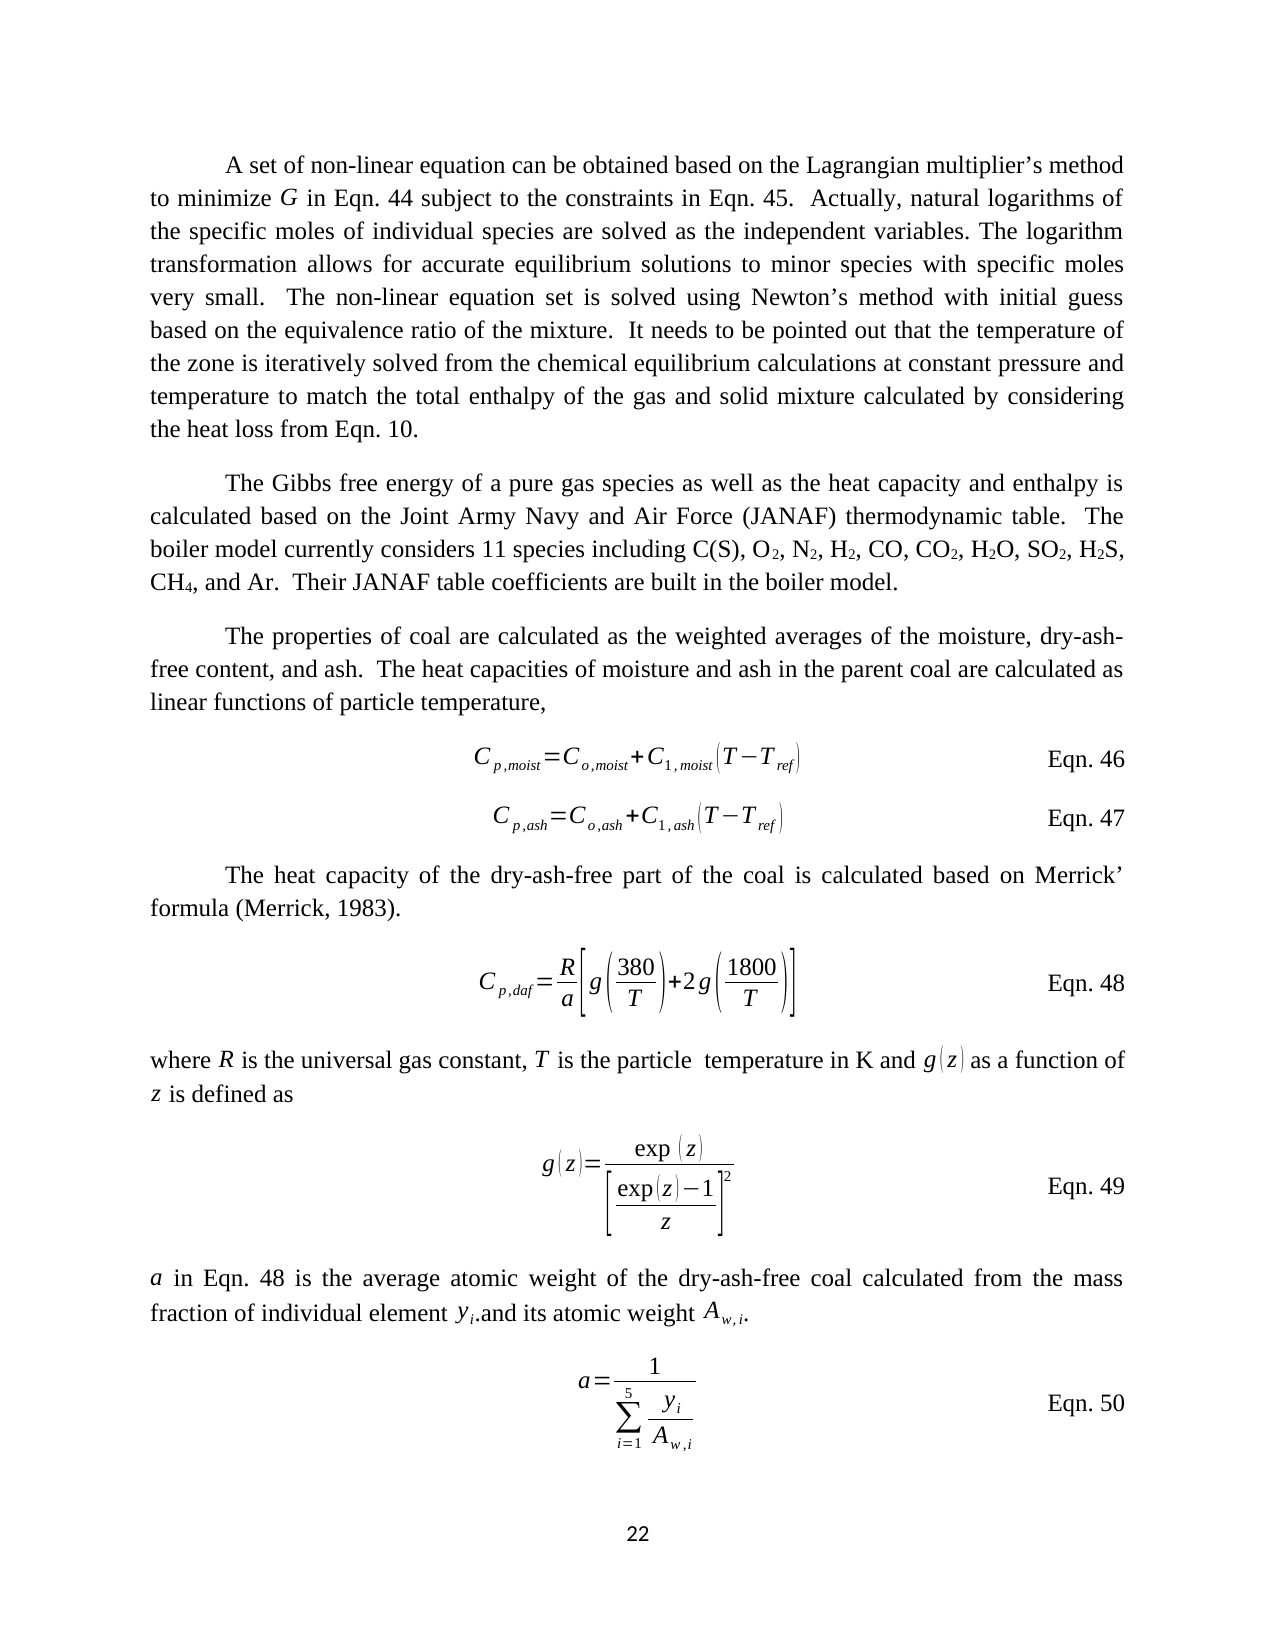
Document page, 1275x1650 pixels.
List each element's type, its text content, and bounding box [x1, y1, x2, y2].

text Eqn. 47 [150, 801, 1125, 835]
text The heat capacity of the dry-ash-free part of the coal is calculated based on Merrick’ formula (Merrick, 1983). [150, 860, 1125, 922]
text A set of non-linear equation can be obtained based on the Lagrangian multiplier’s method to minimize in Eqn. 44 subject to the constraints in Eqn. 45. Actually, natural logarithms of the specific moles of individual species are solved as the independent variables. The logarithm transformation allows for accurate equilibrium solutions to minor species with specific moles very small. The non-linear equation set is solved using Newton’s method with initial guess based on the equivalence ratio of the mixture. It needs to be pointed out that the temperature of the zone is iteratively solved from the chemical equilibrium calculations at constant pressure and temperature to match the total enthalpy of the gas and solid mixture calculated by considering the heat loss from Eqn. 10. [150, 150, 1125, 443]
text The Gibbs free energy of a pure gas species as well as the heat capacity and enthalpy is calculated based on the Joint Army Navy and Air Force (JANAF) thermodynamic table. The boiler model currently considers 11 species including C(S), O2, N2, H2, CO, CO2, H2O, SO2, H2S, CH4, and Ar. Their JANAF table coefficients are built in the boiler model. [150, 468, 1125, 596]
text Eqn. 48 [150, 947, 1125, 1019]
text Eqn. 49 [150, 1133, 1125, 1238]
text Eqn. 50 [150, 1353, 1125, 1452]
text where is the universal gas constant, is the particle temperature in K and as a function of is defined as [150, 1044, 1125, 1107]
text The properties of coal are calculated as the weighted averages of the moisture, dry-ash-free content, and ash. The heat capacities of moisture and ash in the parent coal are calculated as linear functions of particle temperature, [150, 621, 1125, 716]
text Eqn. 46 [150, 741, 1125, 776]
text in Eqn. 48 is the average atomic weight of the dry-ash-free coal calculated from the mass fraction of individual element .and its atomic weight . [150, 1263, 1125, 1328]
